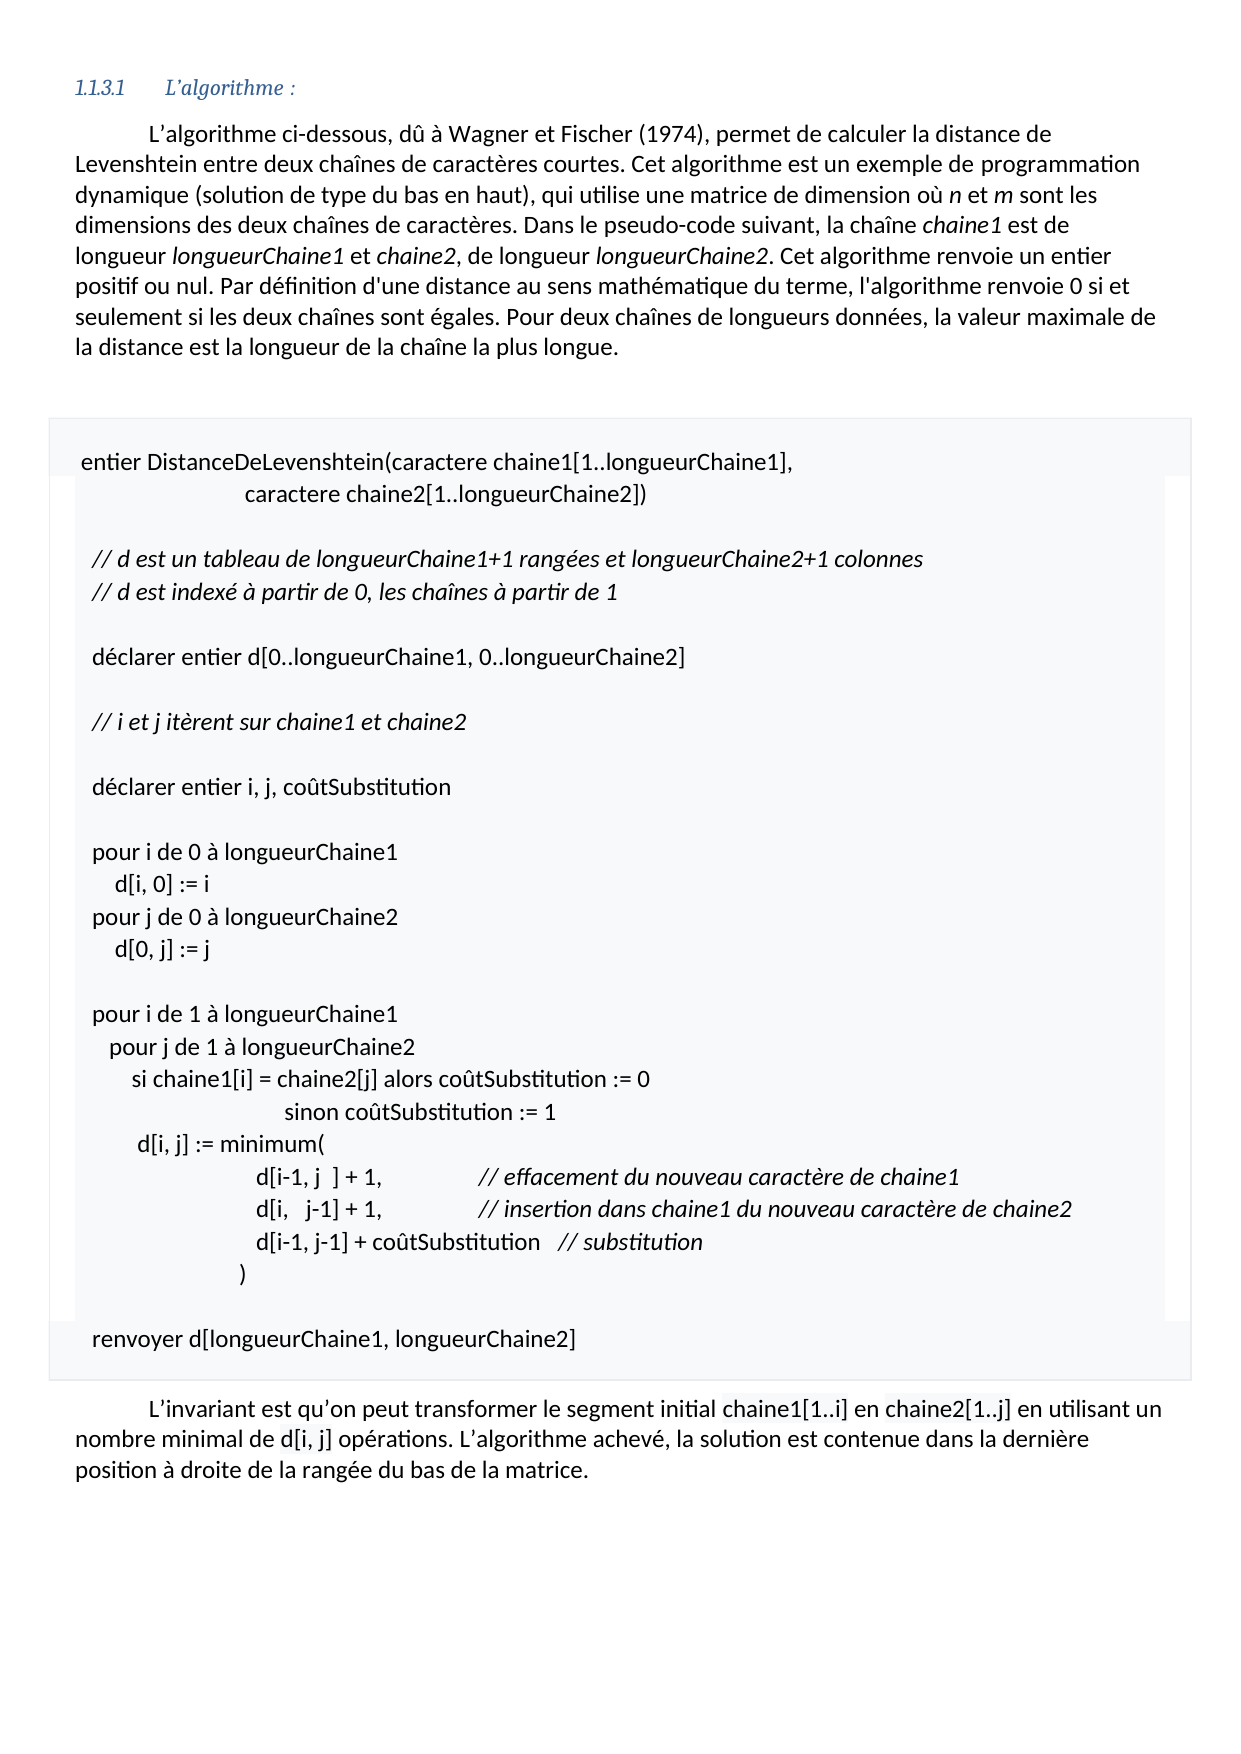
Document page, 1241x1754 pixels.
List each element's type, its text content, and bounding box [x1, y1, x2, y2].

text pour i de 1 à longueurChaine1 [75, 996, 1165, 1029]
text // d est indexé à partir de 0, les chaînes à partir de 1 [75, 574, 1165, 606]
text d[i, j-1] + 1, // insertion dans chaine1 du nouveau caractère de chaine2 [75, 1191, 1165, 1224]
text // i et j itèrent sur chaine1 et chaine2 [75, 704, 1165, 736]
text d[i, 0] := i [75, 866, 1165, 899]
text d[i, j] := minimum( [75, 1126, 1165, 1159]
text déclarer entier i, j, coûtSubstitution [75, 769, 1165, 801]
subtitle L’algorithme : [75, 75, 1165, 101]
text déclarer entier d[0..longueurChaine1, 0..longueurChaine2] [75, 639, 1165, 671]
text // d est un tableau de longueurChaine1+1 rangées et longueurChaine2+1 colonnes [75, 541, 1165, 574]
text si chaine1[i] = chaine2[j] alors coûtSubstitution := 0 [75, 1061, 1165, 1094]
text pour j de 1 à longueurChaine2 [75, 1029, 1165, 1061]
text renvoyer d[longueurChaine1, longueurChaine2] [50, 1295, 1190, 1379]
text d[i-1, j-1] + coûtSubstitution // substitution [75, 1224, 1165, 1256]
text L’algorithme ci-dessous, dû à Wagner et Fischer (1974), permet de calculer la distance de Levenshtein entre deux chaînes de caractères courtes. Cet algorithme est un exemple de programmation dynamique (solution de type du bas en haut), qui utilise une matrice de dimension {\displaystyle (n+1)\times (m+1)}où n et m sont les dimensions des deux chaînes de caractères. Dans le pseudo-code suivant, la chaîne chaine1 est de longueur longueurChaine1 et chaine2, de longueur longueurChaine2. Cet algorithme renvoie un entier positif ou nul. Par définition d'une distance au sens mathématique du terme, l'algorithme renvoie 0 si et seulement si les deux chaînes sont égales. Pour deux chaînes de longueurs données, la valeur maximale de la distance est la longueur de la chaîne la plus longue. [75, 118, 1165, 362]
text d[i-1, j ] + 1, // effacement du nouveau caractère de chaine1 [75, 1159, 1165, 1191]
text pour j de 0 à longueurChaine2 [75, 899, 1165, 931]
text sinon coûtSubstitution := 1 [75, 1094, 1165, 1126]
text ) [75, 1256, 1165, 1289]
text pour i de 0 à longueurChaine1 [75, 834, 1165, 866]
text L’invariant est qu’on peut transformer le segment initial chaine1[1..i] en chaine2[1..j] en utilisant un nombre minimal de d[i, j] opérations. L’algorithme achevé, la solution est contenue dans la dernière position à droite de la rangée du bas de la matrice. [75, 1393, 1165, 1484]
text entier DistanceDeLevenshtein(caractere chaine1[1..longueurChaine1], [50, 419, 1190, 476]
text d[0, j] := j [75, 931, 1165, 964]
text caractere chaine2[1..longueurChaine2]) [75, 476, 1165, 509]
